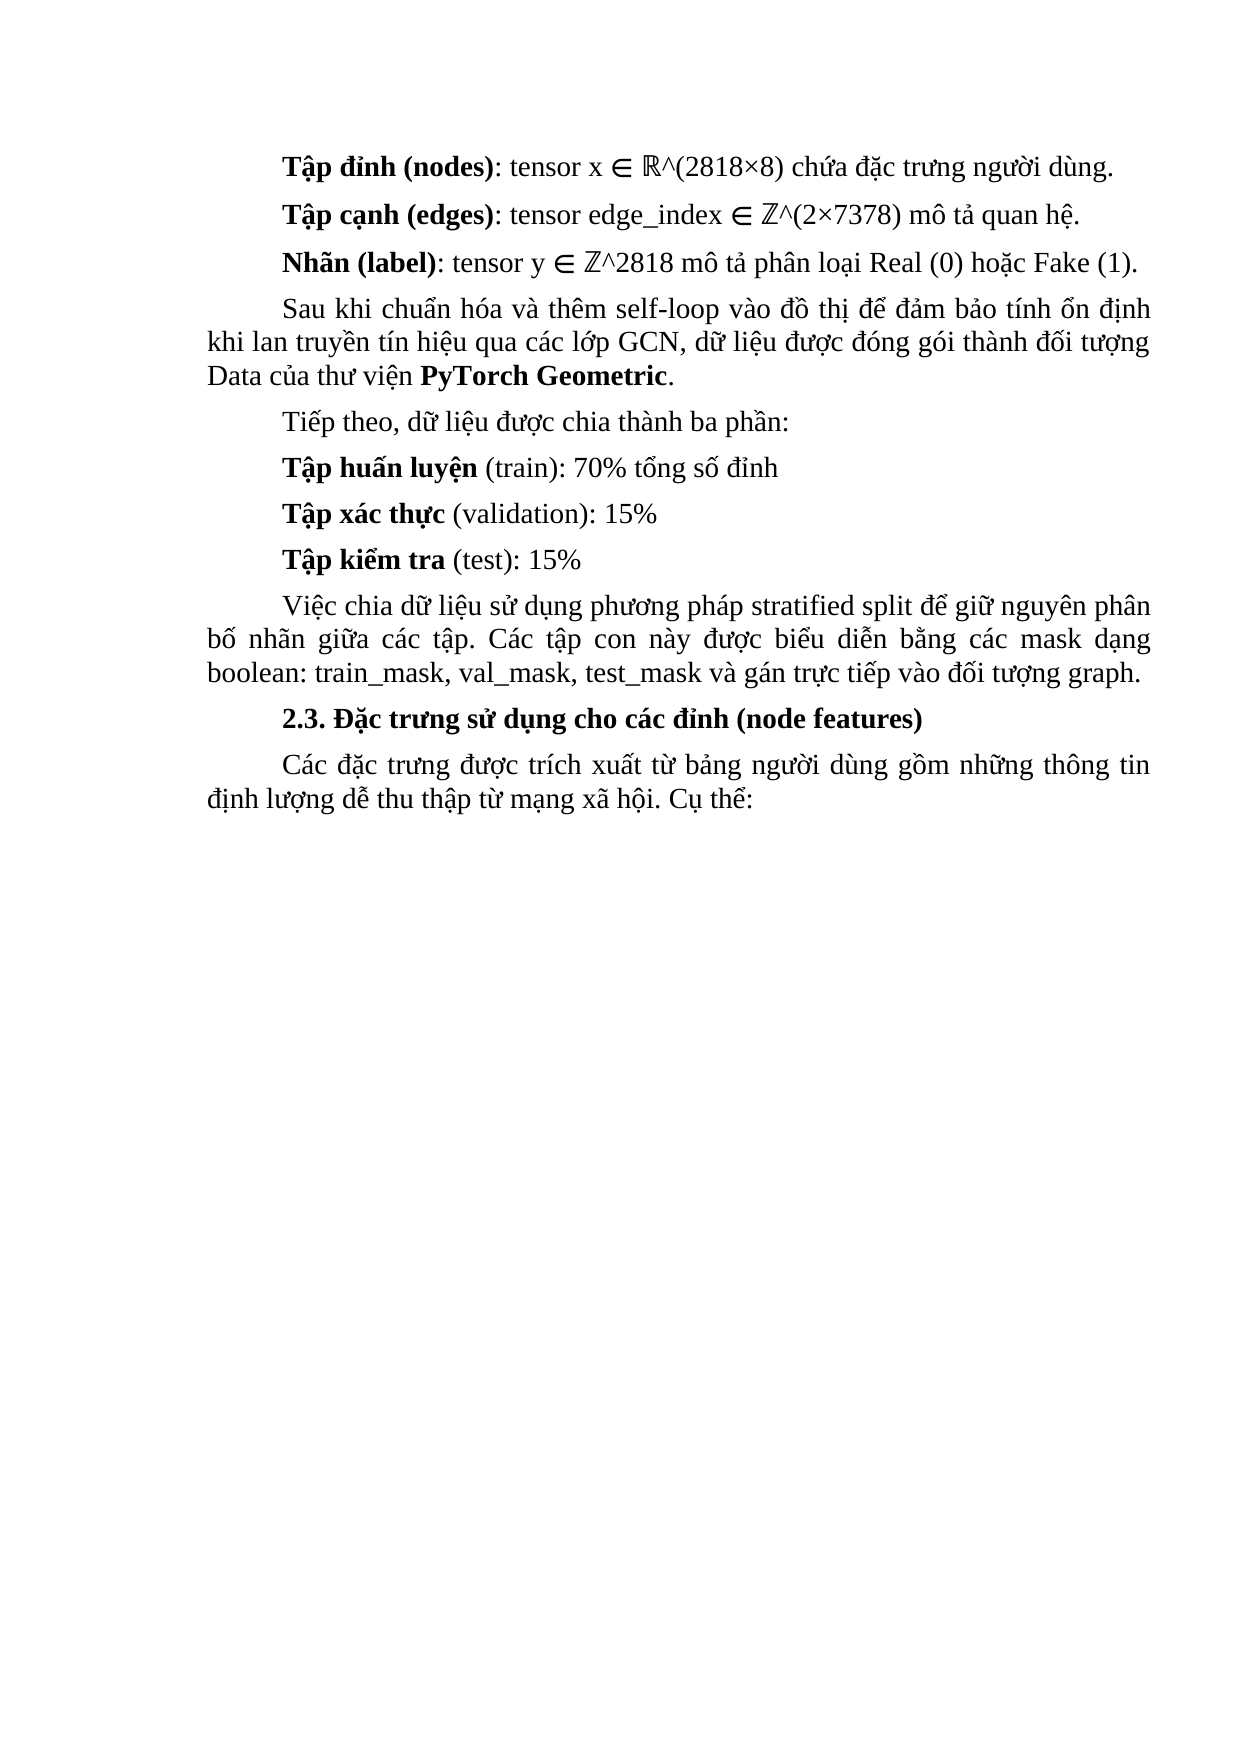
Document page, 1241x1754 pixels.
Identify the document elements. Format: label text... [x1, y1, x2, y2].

text Sau khi chuẩn hóa và thêm self-loop vào đồ thị để đảm bảo tính ổn định khi lan truyền tín hiệu qua các lớp GCN, dữ liệu được đóng gói thành đối tượng Data của thư viện PyTorch Geometric. [207, 291, 1152, 391]
text Tập cạnh (edges): tensor edge_index ∈ ℤ^(2×7378) mô tả quan hệ. [207, 195, 1152, 231]
text Tập huấn luyện (train): 70% tổng số đỉnh [207, 450, 1152, 483]
text Tập xác thực (validation): 15% [207, 496, 1152, 529]
text Các đặc trưng được trích xuất từ bảng người dùng gồm những thông tin định lượng dễ thu thập từ mạng xã hội. Cụ thể: [207, 747, 1152, 814]
subtitle 2.3. Đặc trưng sử dụng cho các đỉnh (node features) [207, 701, 1152, 735]
text Tập kiểm tra (test): 15% [207, 542, 1152, 576]
text Tiếp theo, dữ liệu được chia thành ba phần: [207, 404, 1152, 437]
text Tập đỉnh (nodes): tensor x ∈ ℝ^(2818×8) chứa đặc trưng người dùng. [207, 148, 1152, 183]
text Việc chia dữ liệu sử dụng phương pháp stratified split để giữ nguyên phân bố nhãn giữa các tập. Các tập con này được biểu diễn bằng các mask dạng boolean: train_mask, val_mask, test_mask và gán trực tiếp vào đối tượng graph. [207, 588, 1152, 689]
text Nhãn (label): tensor y ∈ ℤ^2818 mô tả phân loại Real (0) hoặc Fake (1). [207, 243, 1152, 278]
